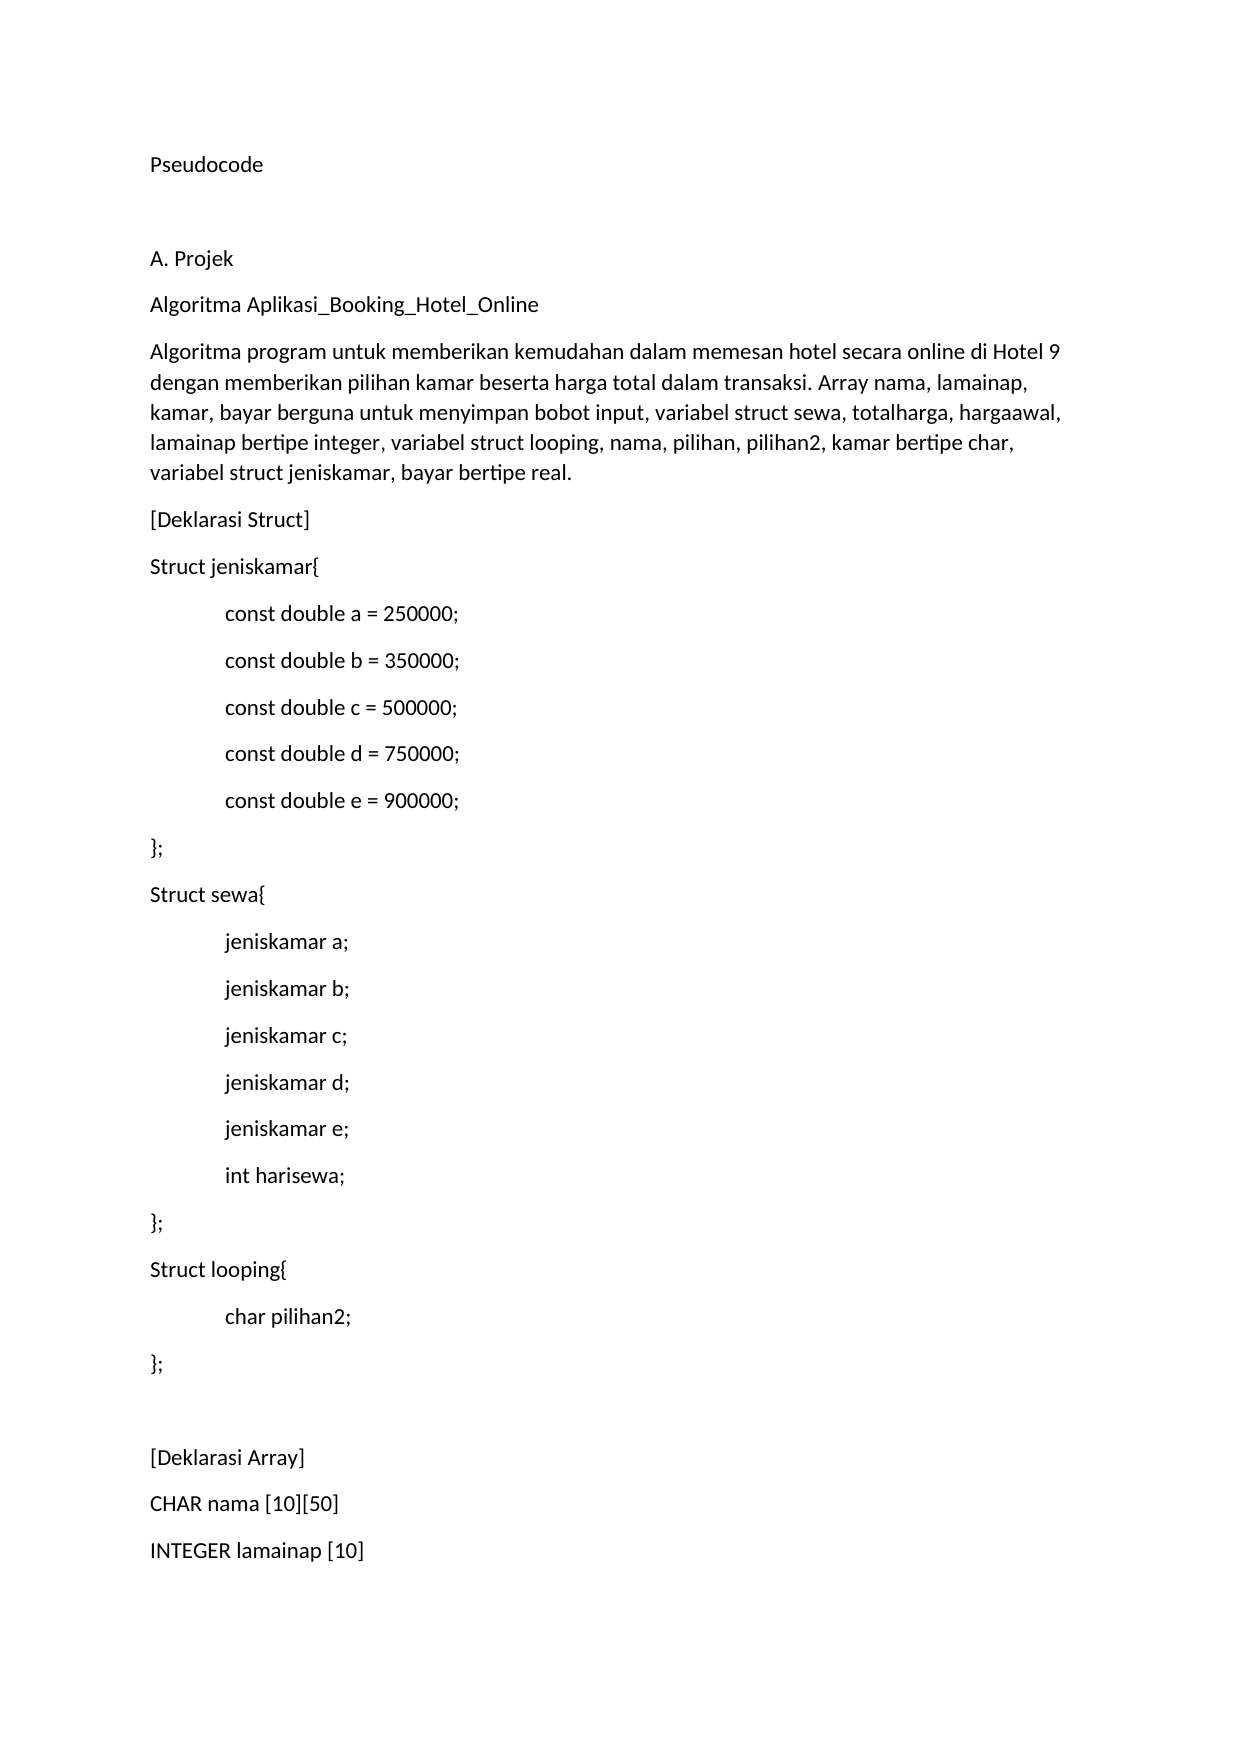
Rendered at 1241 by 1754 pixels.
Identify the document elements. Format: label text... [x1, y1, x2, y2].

text A. Projek [150, 244, 1090, 272]
text Pseudocode [150, 150, 1090, 178]
text }; [150, 1349, 1090, 1377]
text jeniskamar d; [150, 1068, 1090, 1096]
text int harisewa; [150, 1161, 1090, 1189]
text [Deklarasi Array] [150, 1443, 1090, 1471]
text Algoritma Aplikasi_Booking_Hotel_Online [150, 291, 1090, 319]
text CHAR nama [10][50] [150, 1489, 1090, 1518]
text INTEGER lamainap [10] [150, 1536, 1090, 1564]
text Algoritma program untuk memberikan kemudahan dalam memesan hotel secara online di Hotel 9 dengan memberikan pilihan kamar beserta harga total dalam transaksi. Array nama, lamainap, kamar, bayar berguna untuk menyimpan bobot input, variabel struct sewa, totalharga, hargaawal, lamainap bertipe integer, variabel struct looping, nama, pilihan, pilihan2, kamar bertipe char, variabel struct jeniskamar, bayar bertipe real. [150, 337, 1090, 486]
text const double b = 350000; [150, 646, 1090, 674]
text jeniskamar c; [150, 1021, 1090, 1049]
text const double e = 900000; [150, 786, 1090, 814]
text jeniskamar e; [150, 1114, 1090, 1143]
text const double c = 500000; [150, 693, 1090, 721]
text const double a = 250000; [150, 599, 1090, 627]
text [Deklarasi Struct] [150, 505, 1090, 533]
text jeniskamar a; [150, 927, 1090, 955]
text jeniskamar b; [150, 974, 1090, 1002]
text Struct sewa{ [150, 880, 1090, 908]
text const double d = 750000; [150, 739, 1090, 768]
text }; [150, 833, 1090, 861]
text Struct looping{ [150, 1255, 1090, 1283]
text }; [150, 1208, 1090, 1236]
text char pilihan2; [150, 1302, 1090, 1330]
text Struct jeniskamar{ [150, 552, 1090, 580]
